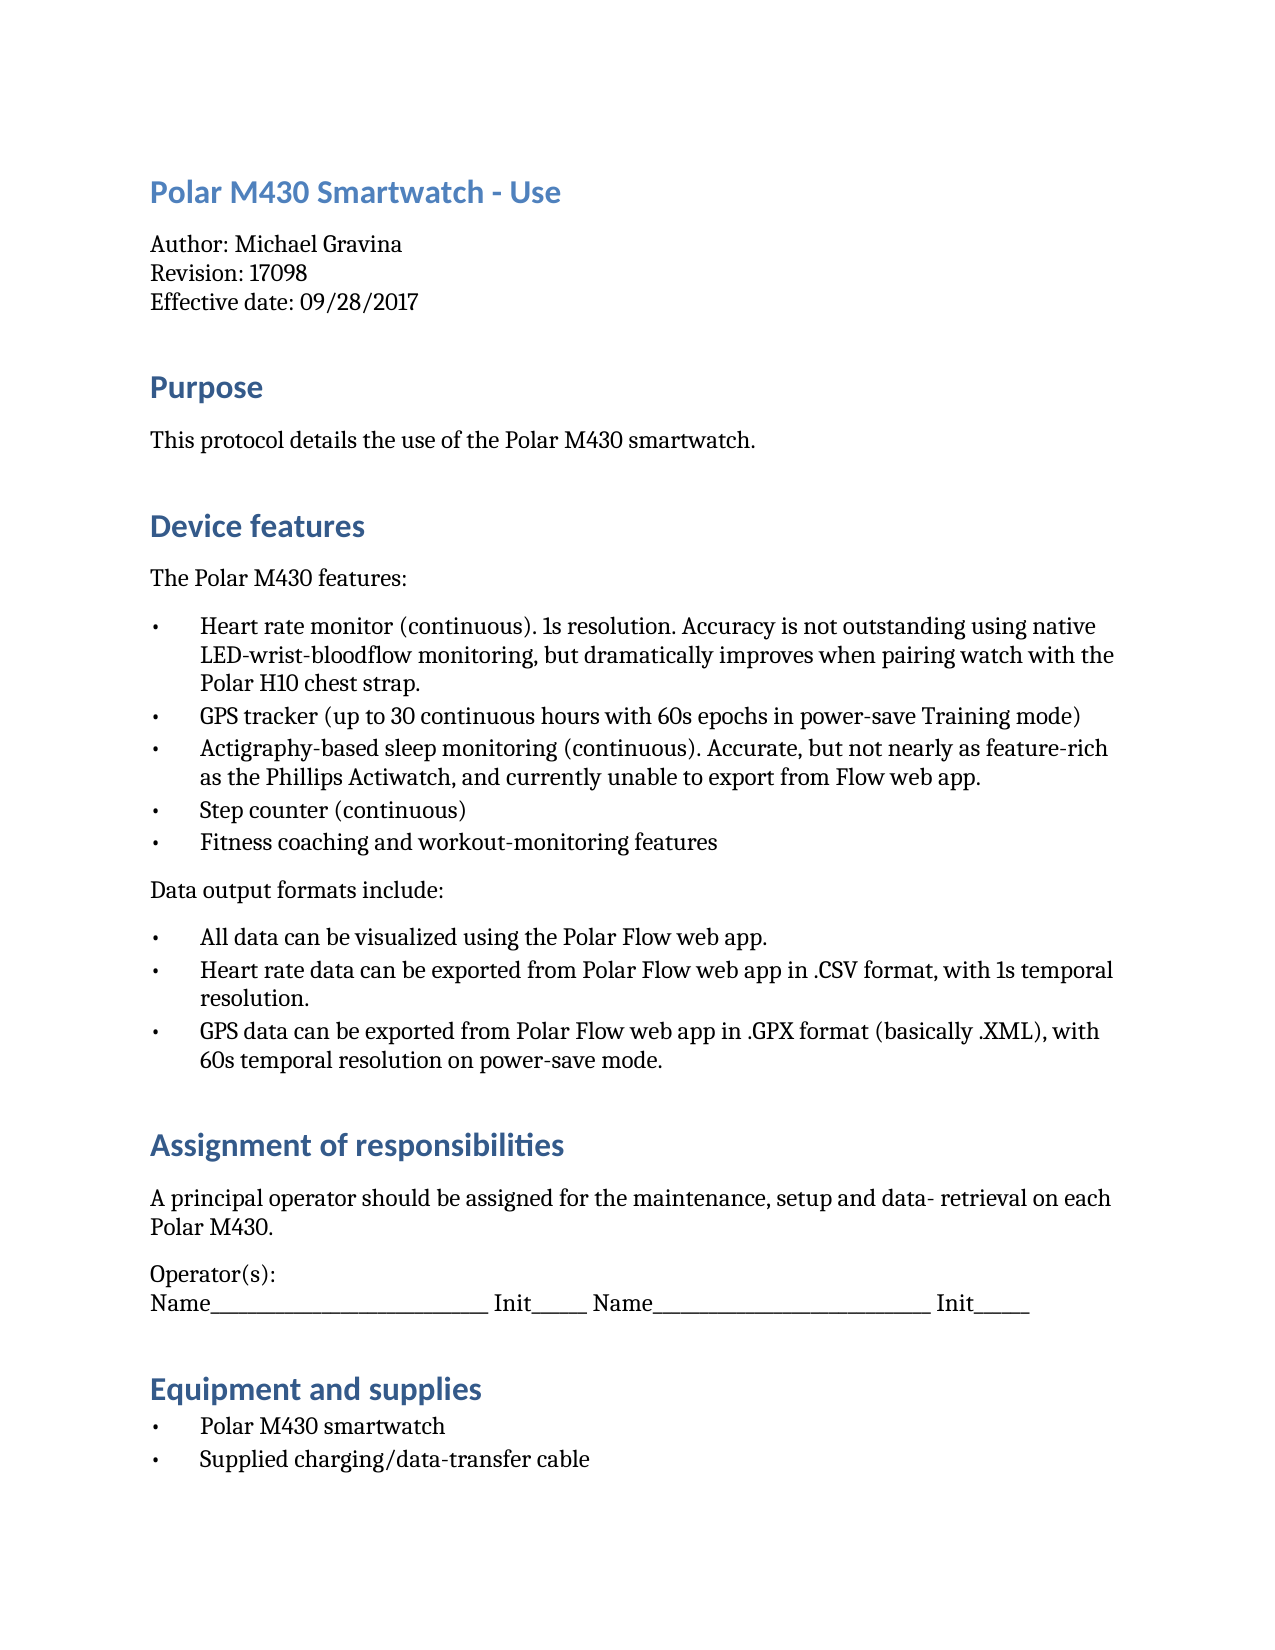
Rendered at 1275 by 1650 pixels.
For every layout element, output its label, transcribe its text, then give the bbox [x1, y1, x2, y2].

subtitle Polar M430 Smartwatch - Use [150, 171, 1125, 212]
list Supplied charging/data-transfer cable [150, 1444, 1125, 1473]
subtitle Device features [150, 505, 1125, 546]
text Author: Michael Gravina Revision: 17098 Effective date: 09/28/2017 [150, 230, 1125, 317]
subtitle Purpose [150, 367, 1125, 407]
text Data output formats include: [150, 876, 1125, 904]
list All data can be visualized using the Polar Flow web app. [150, 923, 1125, 952]
list GPS tracker (up to 30 continuous hours with 60s epochs in power-save Training mode) [150, 702, 1125, 731]
subtitle Equipment and supplies [150, 1367, 1125, 1408]
subtitle Assignment of responsibilities [150, 1124, 1125, 1165]
text A principal operator should be assigned for the maintenance, setup and data- retrieval on each Polar M430. [150, 1184, 1125, 1241]
list Polar M430 smartwatch [150, 1412, 1125, 1441]
list Actigraphy-based sleep monitoring (continuous). Accurate, but not nearly as feature-rich as the Phillips Actiwatch, and currently unable to export from Flow web app. [150, 734, 1125, 792]
list GPS data can be exported from Polar Flow web app in .GPX format (basically .XML), with 60s temporal resolution on power-save mode. [150, 1017, 1125, 1074]
text Operator(s): Name______________________________ Init______ Name______________________________ Init______ [150, 1260, 1125, 1317]
list Heart rate data can be exported from Polar Flow web app in .CSV format, with 1s temporal resolution. [150, 956, 1125, 1013]
text The Polar M430 features: [150, 564, 1125, 593]
text This protocol details the use of the Polar M430 smartwatch. [150, 426, 1125, 455]
list Heart rate monitor (continuous). 1s resolution. Accuracy is not outstanding using native LED-wrist-bloodflow monitoring, but dramatically improves when pairing watch with the Polar H10 chest strap. [150, 612, 1125, 698]
list Fitness coaching and workout-monitoring features [150, 828, 1125, 857]
list Step counter (continuous) [150, 796, 1125, 824]
